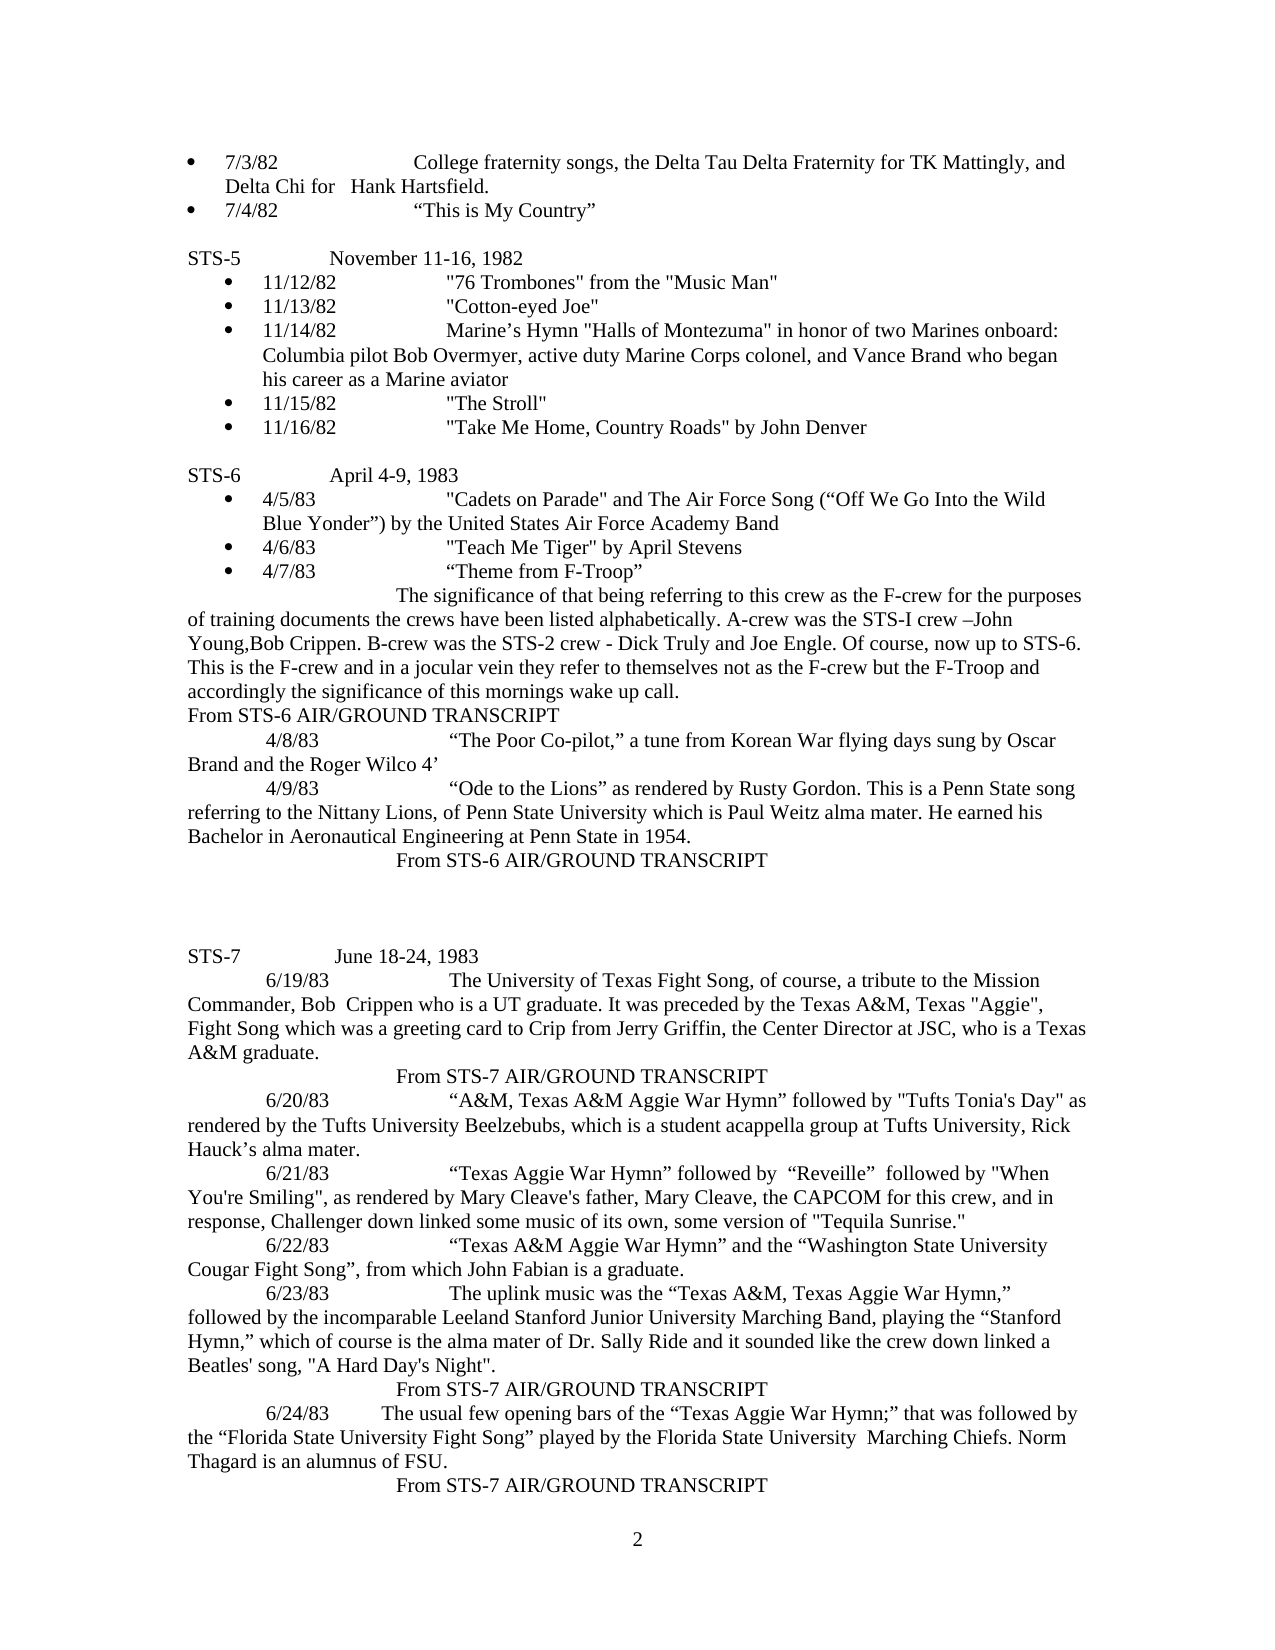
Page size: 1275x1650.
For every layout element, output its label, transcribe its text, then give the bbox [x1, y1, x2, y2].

text 6/24/83 The usual few opening bars of the “Texas Aggie War Hymn;” that was followed by the “Florida State University Fight Song” played by the Florida State University Marching Chiefs. Norm Thagard is an alumnus of FSU. [187, 1401, 1087, 1473]
list 11/15/82 "The Stroll" [225, 391, 1087, 415]
text From STS-7 AIR/GROUND TRANSCRIPT [187, 1473, 1087, 1497]
text From STS-7 AIR/GROUND TRANSCRIPT [187, 1064, 1087, 1088]
text 6/19/83 The University of Texas Fight Song, of course, a tribute to the Mission Commander, Bob Crippen who is a UT graduate. It was preceded by the Texas A&M, Texas "Aggie", Fight Song which was a greeting card to Crip from Jerry Griffin, the Center Director at JSC, who is a Texas A&M graduate. [187, 968, 1087, 1064]
list 11/16/82 "Take Me Home, Country Roads" by John Denver [225, 415, 1087, 439]
text STS-7 June 18-24, 1983 [187, 944, 1087, 968]
text STS-6 April 4-9, 1983 [187, 463, 1087, 487]
list 4/7/83 “Theme from F-Troop” [225, 559, 1087, 583]
text From STS-6 AIR/GROUND TRANSCRIPT [187, 703, 1087, 727]
list 4/6/83 "Teach Me Tiger" by April Stevens [225, 535, 1087, 559]
list 11/12/82 "76 Trombones" from the "Music Man" [225, 270, 1087, 294]
list 11/13/82 "Cotton-eyed Joe" [225, 294, 1087, 318]
text 6/22/83 “Texas A&M Aggie War Hymn” and the “Washington State University Cougar Fight Song”, from which John Fabian is a graduate. [187, 1233, 1087, 1281]
text 6/23/83 The uplink music was the “Texas A&M, Texas Aggie War Hymn,” followed by the incomparable Leeland Stanford Junior University Marching Band, playing the “Stanford Hymn,” which of course is the alma mater of Dr. Sally Ride and it sounded like the crew down linked a Beatles' song, "A Hard Day's Night". [187, 1281, 1087, 1377]
text 4/9/83 “Ode to the Lions” as rendered by Rusty Gordon. This is a Penn State song referring to the Nittany Lions, of Penn State University which is Paul Weitz alma mater. He earned his Bachelor in Aeronautical Engineering at Penn State in 1954. [187, 776, 1087, 848]
text 6/21/83 “Texas Aggie War Hymn” followed by “Reveille” followed by "When You're Smiling", as rendered by Mary Cleave's father, Mary Cleave, the CAPCOM for this crew, and in response, Challenger down linked some music of its own, some version of "Tequila Sunrise." [187, 1161, 1087, 1233]
text STS-5 November 11-16, 1982 [187, 246, 1087, 270]
list 4/5/83 "Cadets on Parade" and The Air Force Song (“Off We Go Into the Wild Blue Yonder”) by the United States Air Force Academy Band [225, 487, 1087, 535]
list 11/14/82 Marine’s Hymn "Halls of Montezuma" in honor of two Marines onboard: Columbia pilot Bob Overmyer, active duty Marine Corps colonel, and Vance Brand who began his career as a Marine aviator [225, 318, 1087, 391]
text 6/20/83 “A&M, Texas A&M Aggie War Hymn” followed by "Tufts Tonia's Day" as rendered by the Tufts University Beelzebubs, which is a student acappella group at Tufts University, Rick Hauck’s alma mater. [187, 1088, 1087, 1161]
list 7/4/82 “This is My Country” [187, 198, 1087, 222]
text From STS-7 AIR/GROUND TRANSCRIPT [187, 1377, 1087, 1401]
text 4/8/83 “The Poor Co-pilot,” a tune from Korean War flying days sung by Oscar Brand and the Roger Wilco 4’ [187, 727, 1087, 776]
list 7/3/82 College fraternity songs, the Delta Tau Delta Fraternity for TK Mattingly, and Delta Chi for Hank Hartsfield. [187, 150, 1087, 198]
text From STS-6 AIR/GROUND TRANSCRIPT [187, 848, 1087, 872]
text The significance of that being referring to this crew as the F-crew for the purposes of training documents the crews have been listed alphabetically. A-crew was the STS-I crew –John Young,Bob Crippen. B-crew was the STS-2 crew - Dick Truly and Joe Engle. Of course, now up to STS-6. This is the F-crew and in a jocular vein they refer to themselves not as the F-crew but the F-Troop and accordingly the significance of this mornings wake up call. [187, 583, 1087, 703]
